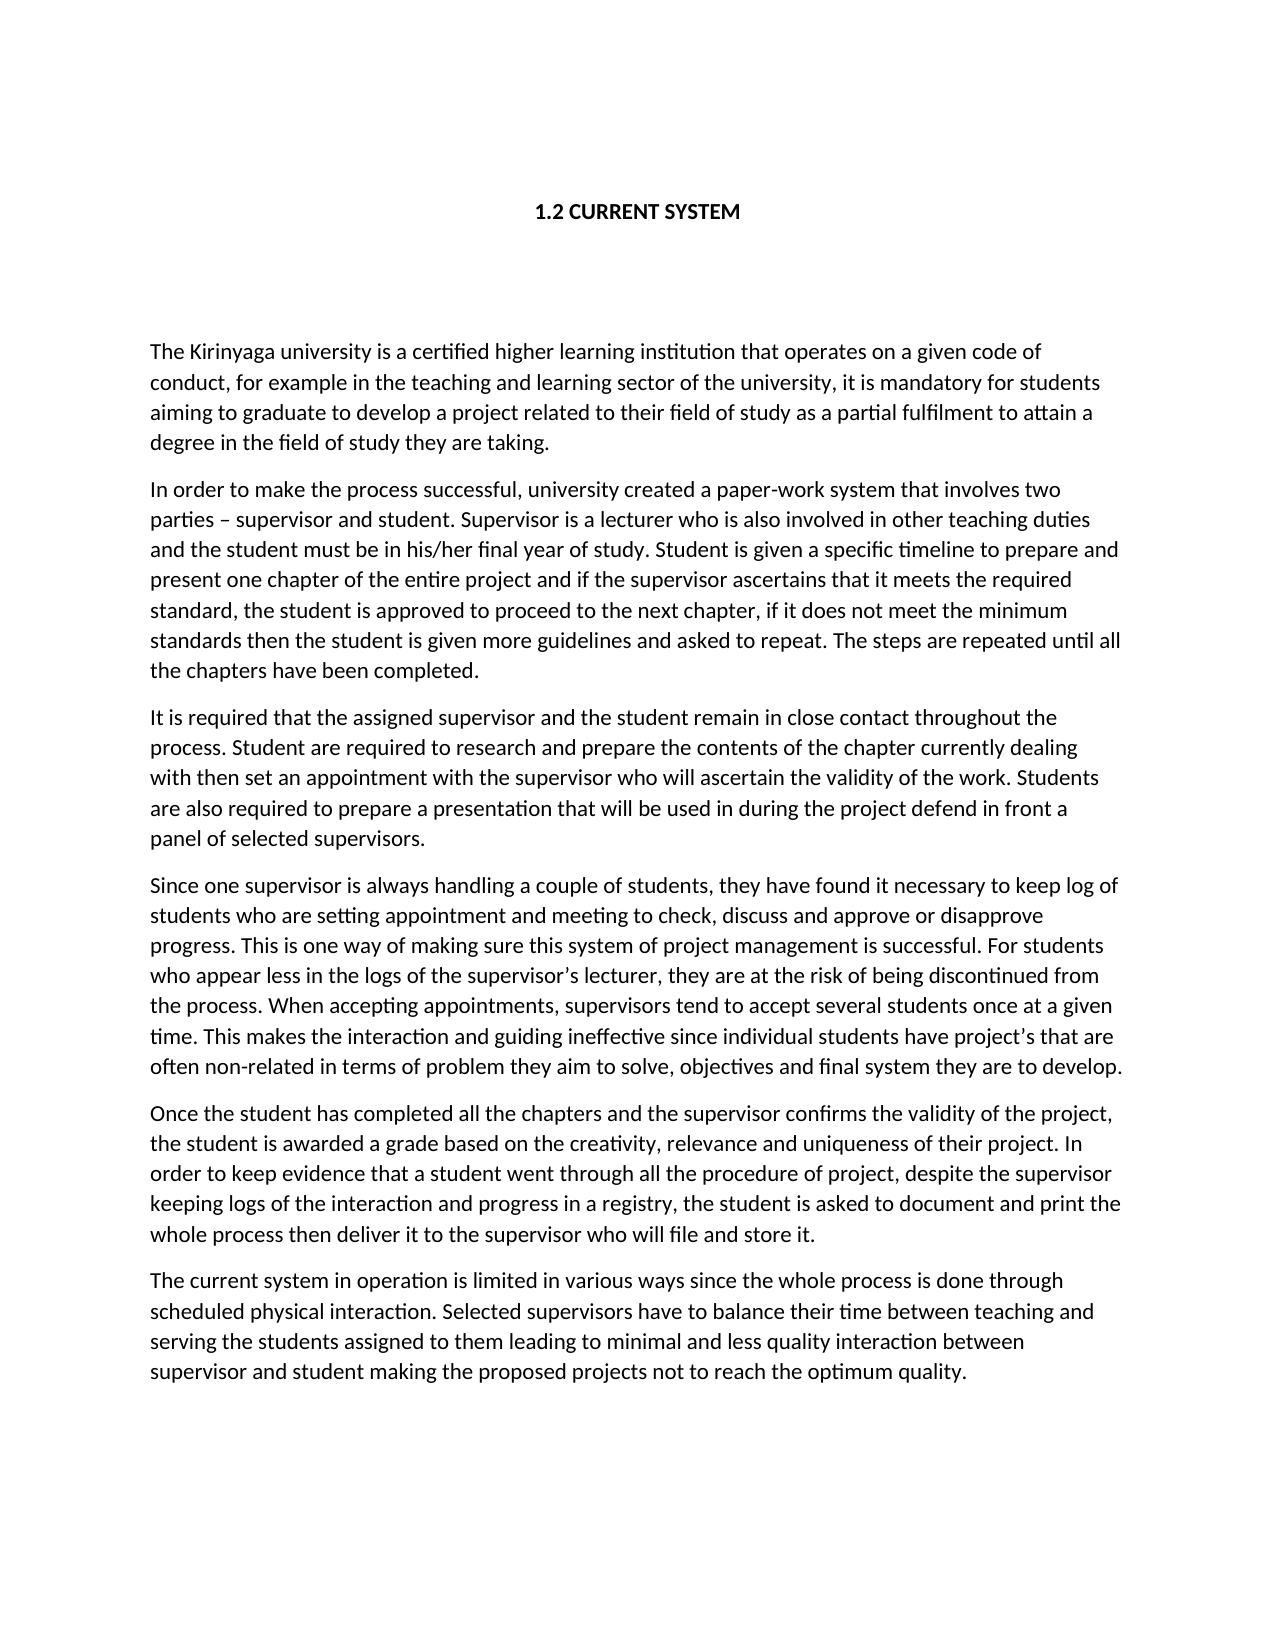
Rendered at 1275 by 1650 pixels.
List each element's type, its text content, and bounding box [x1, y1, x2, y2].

text It is required that the assigned supervisor and the student remain in close contact throughout the process. Student are required to research and prepare the contents of the chapter currently dealing with then set an appointment with the supervisor who will ascertain the validity of the work. Students are also required to prepare a presentation that will be used in during the project defend in front a panel of selected supervisors. [150, 703, 1125, 852]
text The current system in operation is limited in various ways since the whole process is done through scheduled physical interaction. Selected supervisors have to balance their time between teaching and serving the students assigned to them leading to minimal and less quality interaction between supervisor and student making the proposed projects not to reach the optimum quality. [150, 1267, 1125, 1385]
text 1.2 CURRENT SYSTEM [150, 197, 1125, 225]
text Since one supervisor is always handling a couple of students, they have found it necessary to keep log of students who are setting appointment and meeting to check, discuss and approve or disapprove progress. This is one way of making sure this system of project management is successful. For students who appear less in the logs of the supervisor’s lecturer, they are at the risk of being discontinued from the process. When accepting appointments, supervisors tend to accept several students once at a given time. This makes the interaction and guiding ineffective since individual students have project’s that are often non-related in terms of problem they aim to solve, objectives and final system they are to develop. [150, 871, 1125, 1080]
text In order to make the process successful, university created a paper-work system that involves two parties – supervisor and student. Supervisor is a lecturer who is also involved in other teaching duties and the student must be in his/her final year of study. Student is given a specific timeline to prepare and present one chapter of the entire project and if the supervisor ascertains that it meets the required standard, the student is approved to proceed to the next chapter, if it does not meet the minimum standards then the student is given more guidelines and asked to repeat. The steps are repeated until all the chapters have been completed. [150, 475, 1125, 684]
text Once the student has completed all the chapters and the supervisor confirms the validity of the project, the student is awarded a grade based on the creativity, relevance and uniqueness of their project. In order to keep evidence that a student went through all the procedure of project, despite the supervisor keeping logs of the interaction and progress in a registry, the student is asked to document and print the whole process then deliver it to the supervisor who will file and store it. [150, 1099, 1125, 1248]
text The Kirinyaga university is a certified higher learning institution that operates on a given code of conduct, for example in the teaching and learning sector of the university, it is mandatory for students aiming to graduate to develop a project related to their field of study as a partial fulfilment to attain a degree in the field of study they are taking. [150, 337, 1125, 456]
